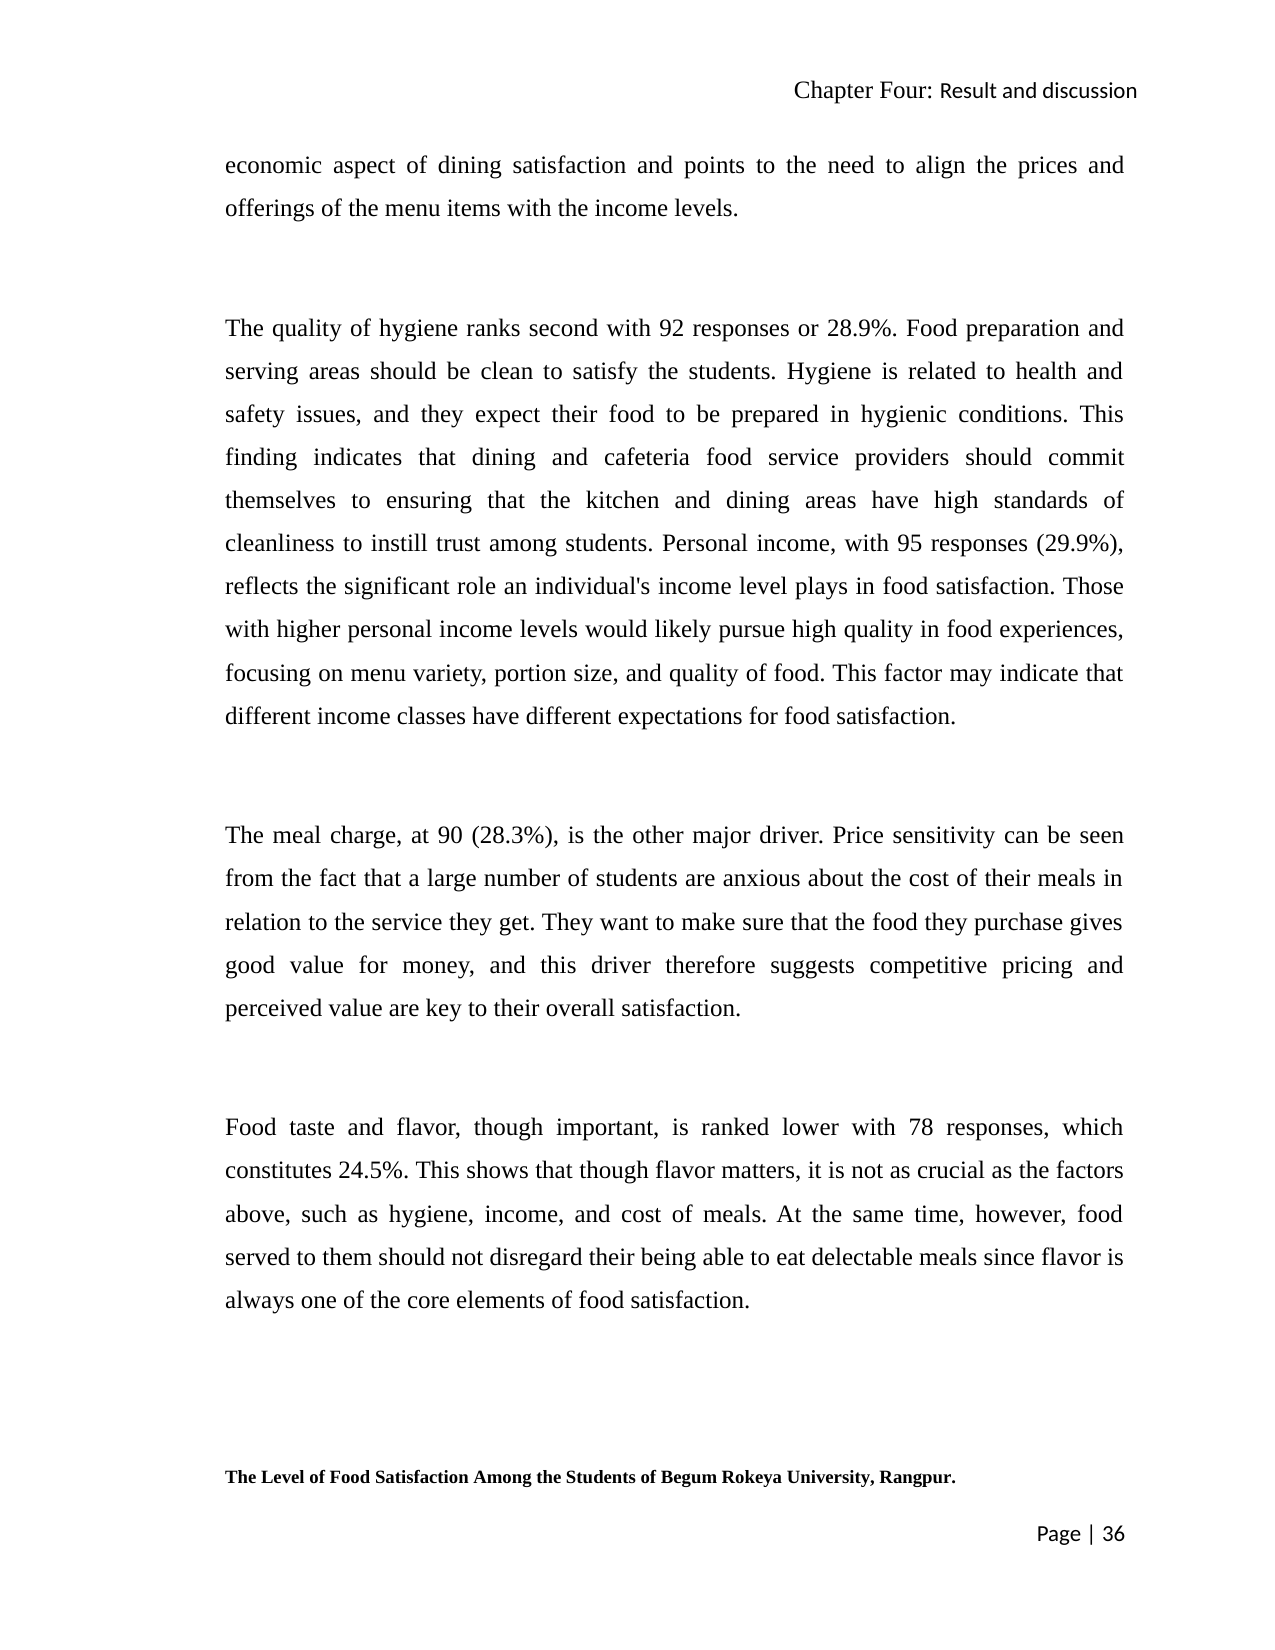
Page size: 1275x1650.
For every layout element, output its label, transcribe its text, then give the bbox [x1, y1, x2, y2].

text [225, 150, 1125, 222]
text The quality of hygiene ranks second with 92 responses or 28.9%. Food preparation and serving areas should be clean to satisfy the students. Hygiene is related to health and safety issues, and they expect their food to be prepared in hygienic conditions. This finding indicates that dining and cafeteria food service providers should commit themselves to ensuring that the kitchen and dining areas have high standards of cleanliness to instill trust among students. Personal income, with 95 responses (29.9%), reflects the significant role an individual's income level plays in food satisfaction. Those with higher personal income levels would likely pursue high quality in food experiences, focusing on menu variety, portion size, and quality of food. This factor may indicate that different income classes have different expectations for food satisfaction. [225, 313, 1125, 729]
text Food taste and flavor, though important, is ranked lower with 78 responses, which constitutes 24.5%. This shows that though flavor matters, it is not as crucial as the factors above, such as hygiene, income, and cost of meals. At the same time, however, food served to them should not disregard their being able to eat delectable meals since flavor is always one of the core elements of food satisfaction. [225, 1112, 1125, 1314]
text The meal charge, at 90 (28.3%), is the other major driver. Price sensitivity can be seen from the fact that a large number of students are anxious about the cost of their meals in relation to the service they get. They want to make sure that the food they purchase gives good value for money, and this driver therefore suggests competitive pricing and perceived value are key to their overall satisfaction. [225, 820, 1125, 1022]
